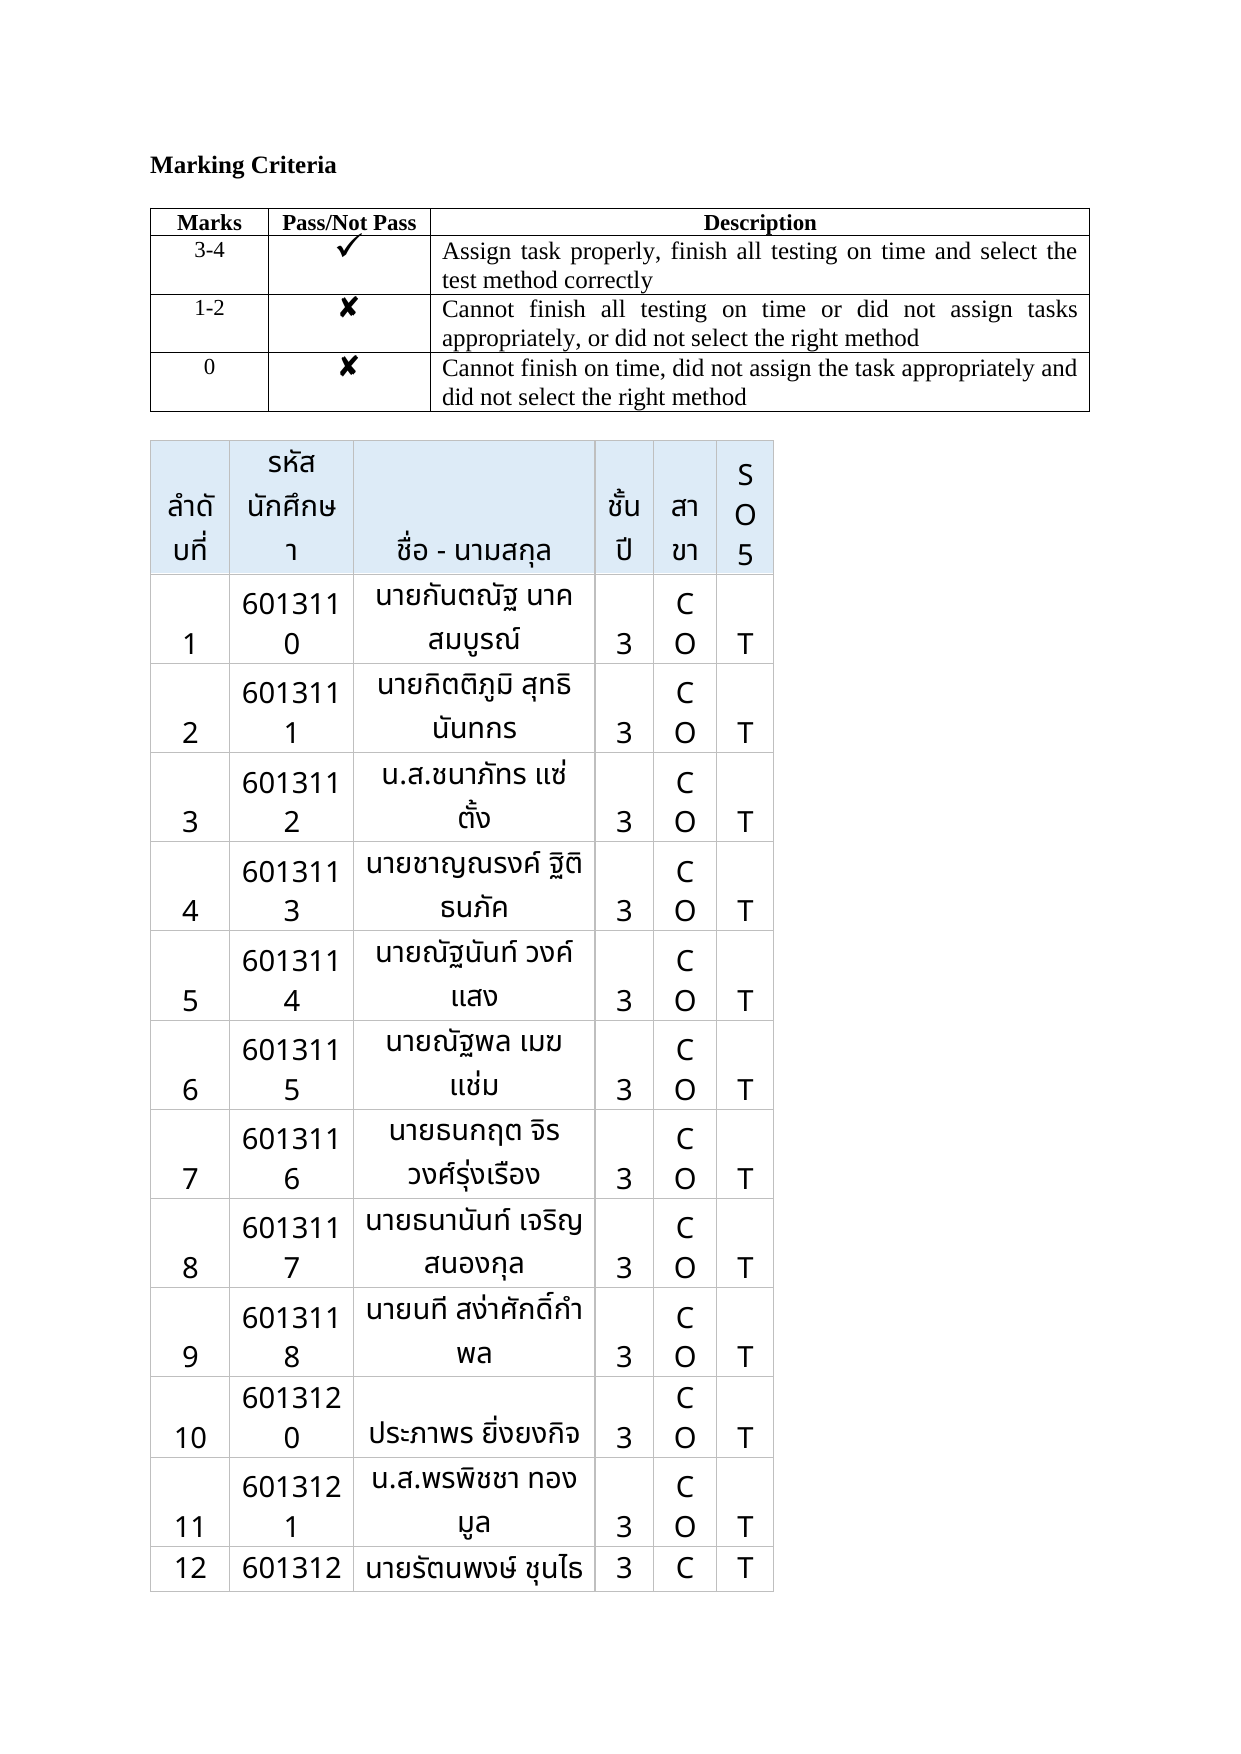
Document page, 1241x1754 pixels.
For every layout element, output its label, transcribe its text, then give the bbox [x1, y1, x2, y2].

table_cell 3 [596, 842, 653, 930]
table_cell 6013117 [230, 1199, 353, 1287]
table_header รหัสนักศึกษา [230, 441, 353, 573]
table_cell T [717, 1547, 773, 1591]
table_cell CO [654, 931, 716, 1019]
table_cell 12 [151, 1547, 229, 1591]
table_cell T [717, 931, 773, 1019]
table_cell 6013114 [230, 931, 353, 1019]
table_cell 6013116 [230, 1110, 353, 1198]
table_cell 7 [151, 1110, 229, 1198]
table_cell นายณัฐพล เมฆแช่ม [354, 1021, 594, 1109]
table_cell T [717, 1021, 773, 1109]
table_cell นายธนกฤต จิรวงศ์รุ่งเรือง [354, 1110, 594, 1198]
table_cell นายกิตติภูมิ สุทธินันทกร [354, 664, 594, 752]
table_header สาขา [654, 441, 716, 573]
table_header Pass/Not Pass [269, 209, 430, 235]
table_cell 6013118 [230, 1288, 353, 1376]
table_cell 4 [151, 842, 229, 930]
table_cell 3 [596, 1021, 653, 1109]
table_cell 3 [596, 1110, 653, 1198]
table_cell T [717, 575, 773, 663]
table_cell T [717, 1199, 773, 1287]
table_cell นายกันตณัฐ นาคสมบูรณ์ [354, 575, 594, 663]
table_cell Assign task properly, finish all testing on time and select the test method correctly [431, 236, 1089, 293]
table_cell 3 [151, 753, 229, 841]
table_cell 8 [151, 1199, 229, 1287]
table_cell 3 [596, 664, 653, 752]
table_cell T [717, 753, 773, 841]
table_cell CO [654, 1110, 716, 1198]
table_cell 1-2 [151, 295, 268, 352]
table_cell 1 [151, 575, 229, 663]
table_cell 6 [151, 1021, 229, 1109]
table_cell CO [654, 842, 716, 930]
table_cell น.ส.พรพิชชา ทองมูล [354, 1458, 594, 1546]
table_cell 3 [596, 1547, 653, 1591]
table_cell T [717, 1110, 773, 1198]
table_cell นายนที สง่าศักดิ์กำพล [354, 1288, 594, 1376]
table_header ชื่อ - นามสกุล [354, 441, 594, 573]
table_cell 3 [596, 1199, 653, 1287]
table_cell 3 [596, 753, 653, 841]
table_cell 9 [151, 1288, 229, 1376]
table_cell 6013112 [230, 753, 353, 841]
table_header SO5 [717, 441, 773, 573]
table_header ลำดับที่ [151, 441, 229, 573]
table_cell [269, 295, 430, 352]
table_cell 2 [151, 664, 229, 752]
table_cell CO [654, 753, 716, 841]
table_header Marks [151, 209, 268, 235]
table_cell นายรัตนพงษ์ ชุนไธสง [354, 1547, 594, 1591]
table_cell Cannot finish all testing on time or did not assign tasks appropriately, or did not select the right method [431, 295, 1089, 352]
table_cell CO [654, 1377, 716, 1457]
table_header ชั้นปี [596, 441, 653, 573]
table_cell 6013111 [230, 664, 353, 752]
table_cell 3 [596, 931, 653, 1019]
table_cell T [717, 1458, 773, 1546]
table_cell 3 [596, 575, 653, 663]
table_cell Cannot finish on time, did not assign the task appropriately and did not select the right method [431, 353, 1089, 411]
table_cell CO [654, 575, 716, 663]
table_cell 6013110 [230, 575, 353, 663]
table_cell T [717, 664, 773, 752]
table_cell CO [654, 1547, 716, 1591]
table_cell 10 [151, 1377, 229, 1457]
table_cell CO [654, 1288, 716, 1376]
table_cell 3 [596, 1288, 653, 1376]
table_cell 5 [151, 931, 229, 1019]
text Marking Criteria [150, 150, 1090, 179]
table_cell T [717, 1288, 773, 1376]
table_cell T [717, 842, 773, 930]
table_cell CO [654, 1458, 716, 1546]
table_cell 0 [151, 353, 268, 411]
table_header Description [431, 209, 1089, 235]
table_cell 3 [596, 1458, 653, 1546]
table_cell [269, 236, 430, 293]
table_cell CO [654, 664, 716, 752]
table_cell นายชาญณรงค์ ฐิติธนภัค [354, 842, 594, 930]
table_cell T [717, 1377, 773, 1457]
table_cell 6013113 [230, 842, 353, 930]
table_cell 3-4 [151, 236, 268, 293]
table_cell น.ส.ชนาภัทร แซ่ตั้ง [354, 753, 594, 841]
table_cell 3 [596, 1377, 653, 1457]
table_cell 6013115 [230, 1021, 353, 1109]
table_cell ประภาพร ยิ่งยงกิจ [354, 1377, 594, 1457]
table_cell 6013120 [230, 1377, 353, 1457]
table_cell CO [654, 1021, 716, 1109]
table_cell นายณัฐนันท์ วงค์แสง [354, 931, 594, 1019]
table_cell CO [654, 1199, 716, 1287]
table_cell [269, 353, 430, 411]
table_cell 6013121 [230, 1458, 353, 1546]
table_cell 6013122 [230, 1547, 353, 1591]
table_cell นายธนานันท์ เจริญสนองกุล [354, 1199, 594, 1287]
table_cell 11 [151, 1458, 229, 1546]
